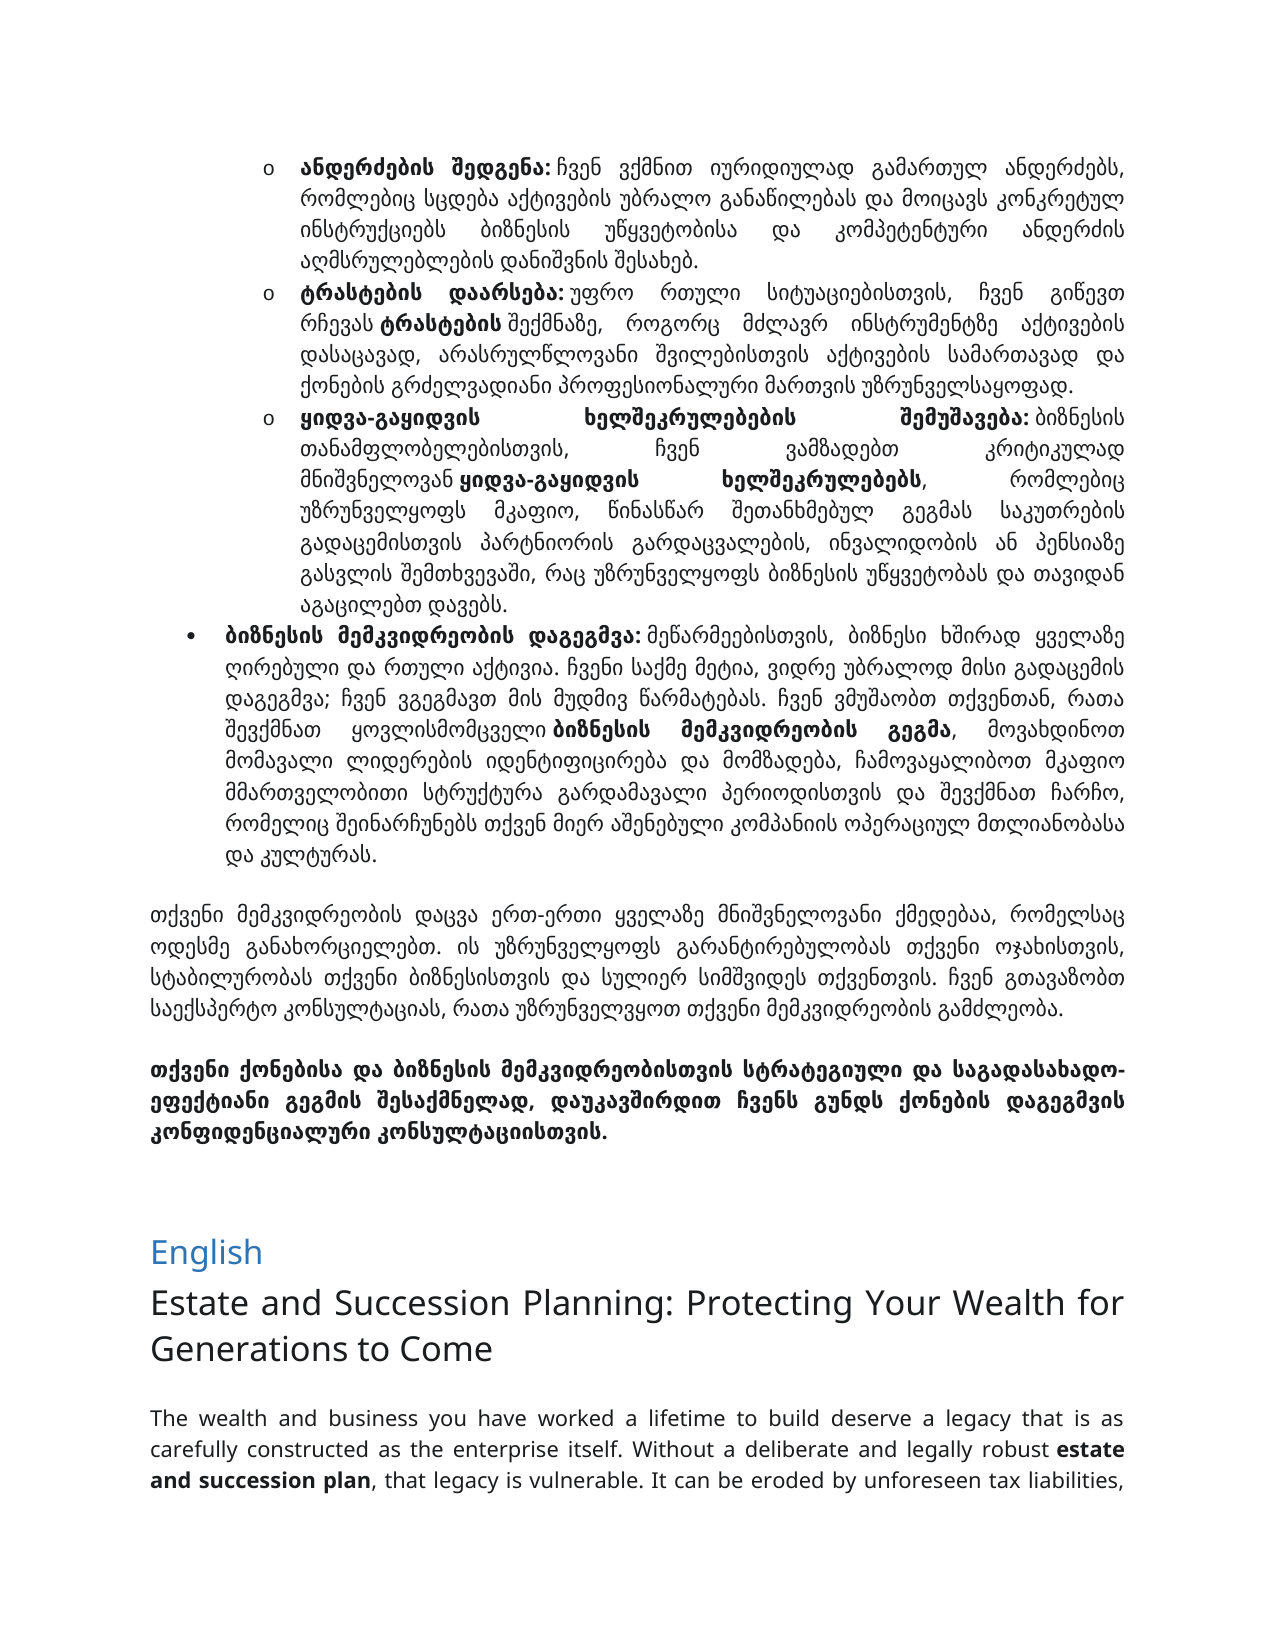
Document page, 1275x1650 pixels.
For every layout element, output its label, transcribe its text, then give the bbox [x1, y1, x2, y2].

list ანდერძების შედგენა: ჩვენ ვქმნით იურიდიულად გამართულ ანდერძებს, რომლებიც სცდება აქტივების უბრალო განაწილებას და მოიცავს კონკრეტულ ინსტრუქციებს ბიზნესის უწყვეტობისა და კომპეტენტური ანდერძის აღმსრულებლების დანიშვნის შესახებ. [262, 150, 1125, 275]
subtitle Estate and Succession Planning: Protecting Your Wealth for Generations to Come [150, 1278, 1125, 1372]
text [150, 1401, 1125, 1495]
text თქვენი ქონებისა და ბიზნესის მემკვიდრეობისთვის სტრატეგიული და საგადასახადო-ეფექტიანი გეგმის შესაქმნელად, დაუკავშირდით ჩვენს გუნდს ქონების დაგეგმვის კონფიდენციალური კონსულტაციისთვის. [150, 1052, 1125, 1146]
text თქვენი მემკვიდრეობის დაცვა ერთ-ერთი ყველაზე მნიშვნელოვანი ქმედებაა, რომელსაც ოდესმე განახორციელებთ. ის უზრუნველყოფს გარანტირებულობას თქვენი ოჯახისთვის, სტაბილურობას თქვენი ბიზნესისთვის და სულიერ სიმშვიდეს თქვენთვის. ჩვენ გთავაზობთ საექსპერტო კონსულტაციას, რათა უზრუნველვყოთ თქვენი მემკვიდრეობის გამძლეობა. [150, 898, 1125, 1023]
list ყიდვა-გაყიდვის ხელშეკრულებების შემუშავება: ბიზნესის თანამფლობელებისთვის, ჩვენ ვამზადებთ კრიტიკულად მნიშვნელოვან ყიდვა-გაყიდვის ხელშეკრულებებს, რომლებიც უზრუნველყოფს მკაფიო, წინასწარ შეთანხმებულ გეგმას საკუთრების გადაცემისთვის პარტნიორის გარდაცვალების, ინვალიდობის ან პენსიაზე გასვლის შემთხვევაში, რაც უზრუნველყოფს ბიზნესის უწყვეტობას და თავიდან აგაცილებთ დავებს. [262, 400, 1125, 619]
list ბიზნესის მემკვიდრეობის დაგეგმვა: მეწარმეებისთვის, ბიზნესი ხშირად ყველაზე ღირებული და რთული აქტივია. ჩვენი საქმე მეტია, ვიდრე უბრალოდ მისი გადაცემის დაგეგმვა; ჩვენ ვგეგმავთ მის მუდმივ წარმატებას. ჩვენ ვმუშაობთ თქვენთან, რათა შევქმნათ ყოვლისმომცველი ბიზნესის მემკვიდრეობის გეგმა, მოვახდინოთ მომავალი ლიდერების იდენტიფიცირება და მომზადება, ჩამოვაყალიბოთ მკაფიო მმართველობითი სტრუქტურა გარდამავალი პერიოდისთვის და შევქმნათ ჩარჩო, რომელიც შეინარჩუნებს თქვენ მიერ აშენებული კომპანიის ოპერაციულ მთლიანობასა და კულტურას. [187, 619, 1125, 869]
subtitle English [150, 1229, 1125, 1274]
list ტრასტების დაარსება: უფრო რთული სიტუაციებისთვის, ჩვენ გიწევთ რჩევას ტრასტების შექმნაზე, როგორც მძლავრ ინსტრუმენტზე აქტივების დასაცავად, არასრულწლოვანი შვილებისთვის აქტივების სამართავად და ქონების გრძელვადიანი პროფესიონალური მართვის უზრუნველსაყოფად. [262, 275, 1125, 400]
